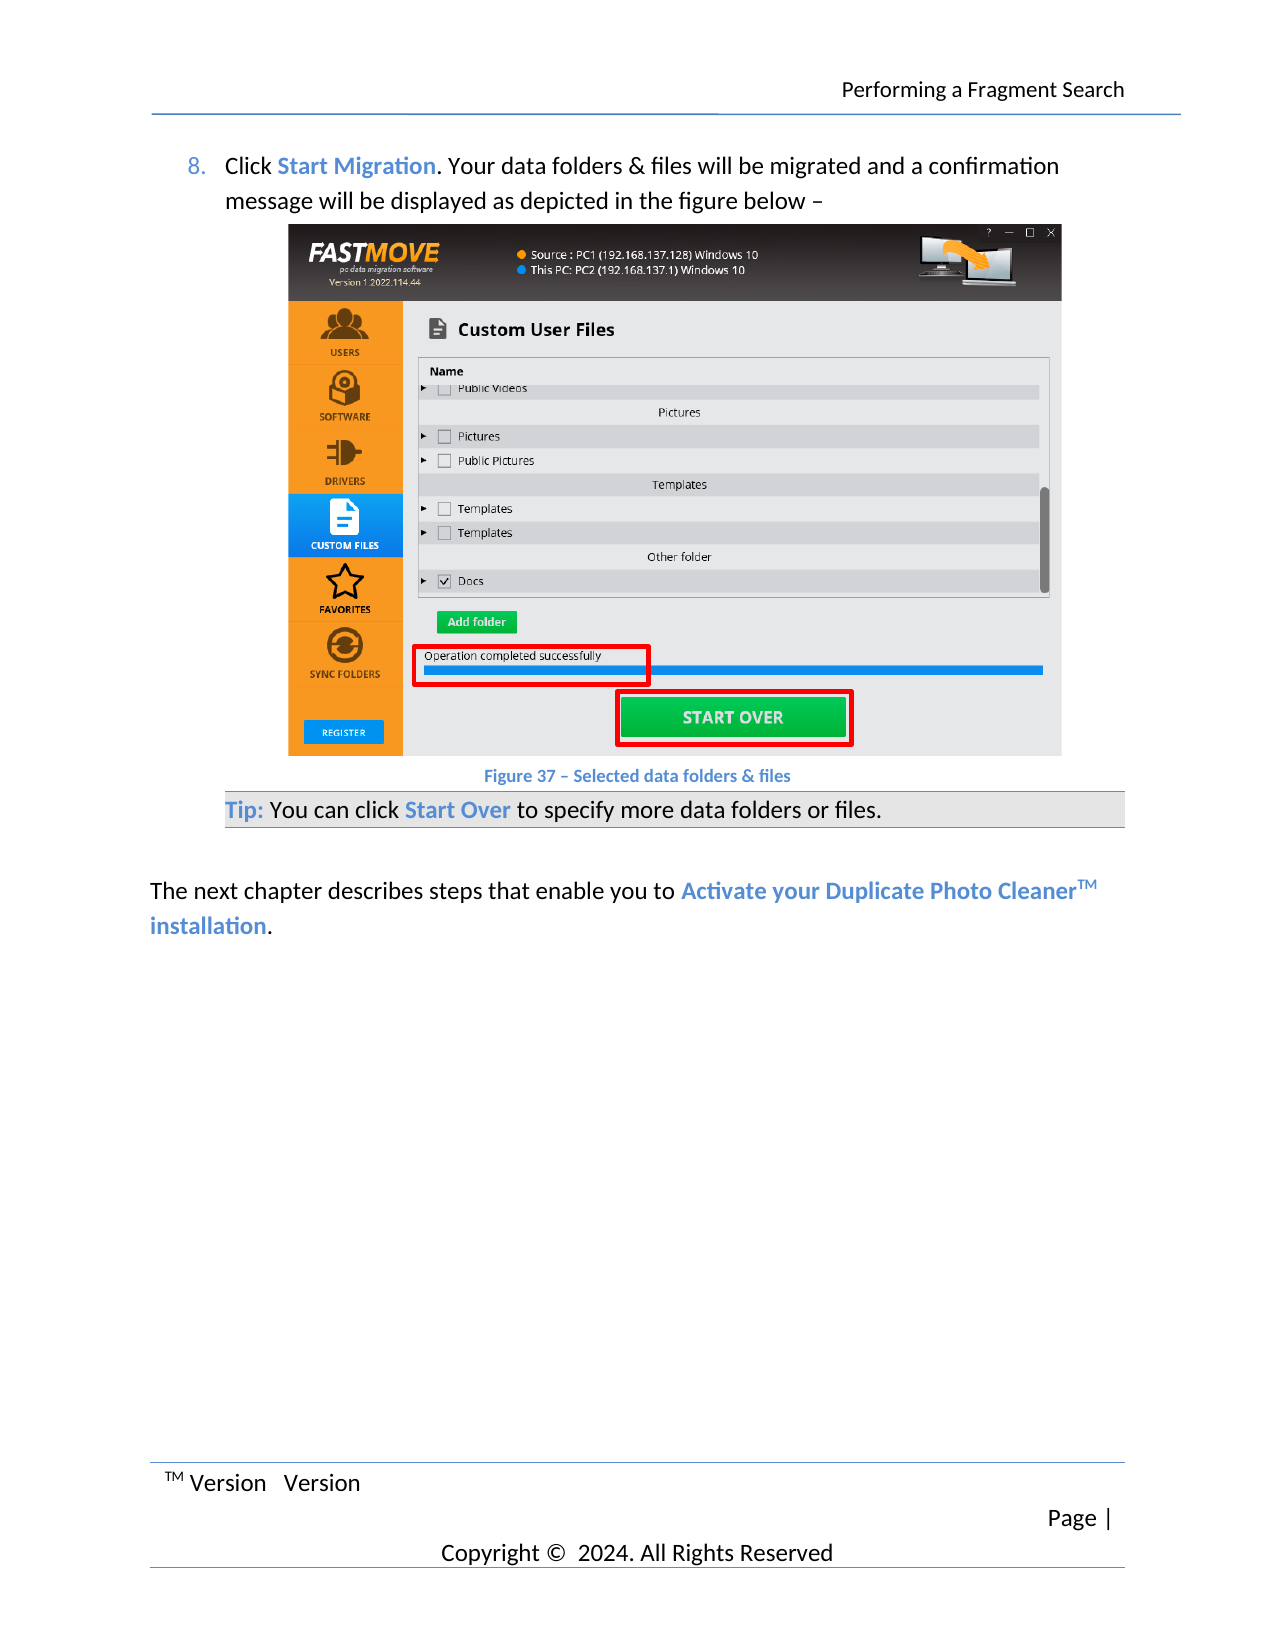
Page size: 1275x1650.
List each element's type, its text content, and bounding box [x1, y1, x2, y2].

list Click Start Migration. Your data folders & files will be migrated and a confirmation message will be displayed as depicted in the figure below – [187, 150, 1125, 216]
text Tip: You can click Start Over to specify more data folders or files. [225, 792, 1125, 827]
text The next chapter describes steps that enable you to Activate your Duplicate Photo CleanerTM installation. [150, 876, 1125, 941]
picture [288, 224, 1062, 756]
